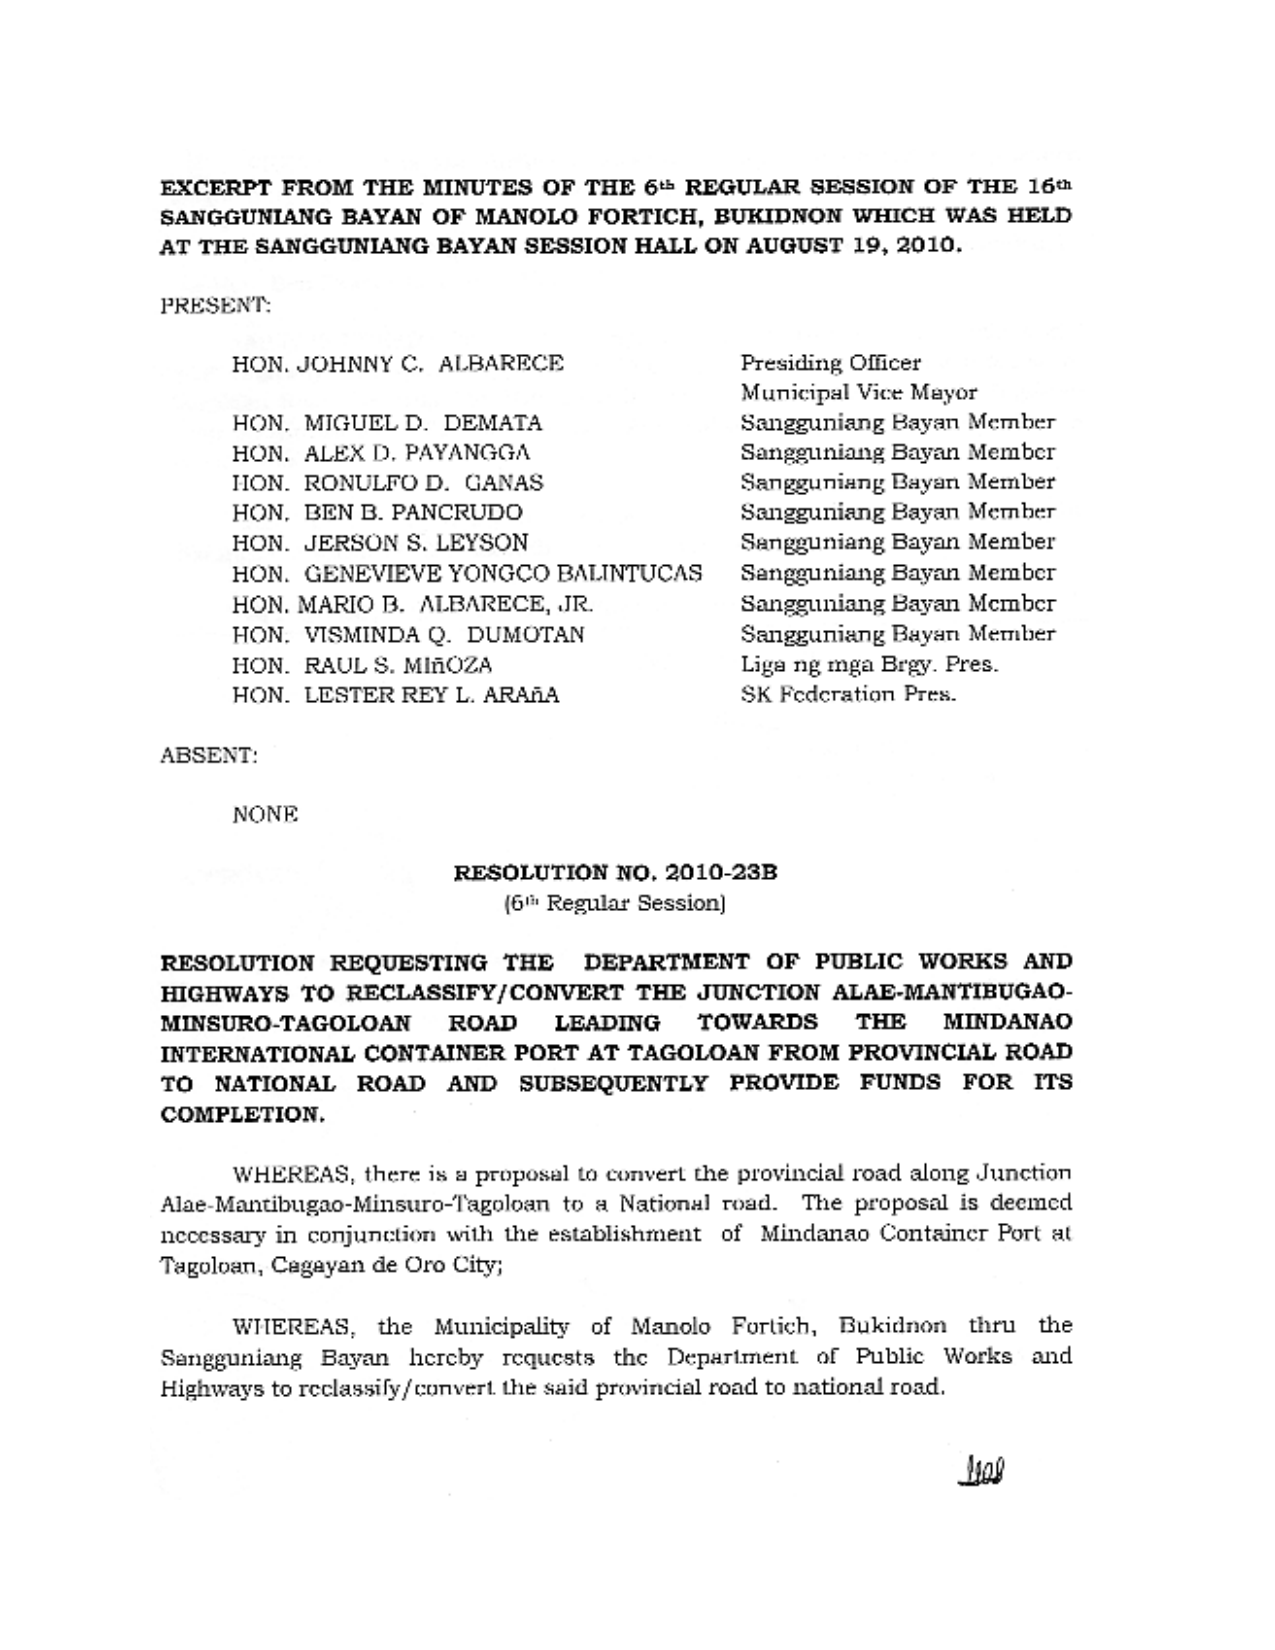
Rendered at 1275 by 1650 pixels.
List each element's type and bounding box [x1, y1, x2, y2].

picture [150, 149, 1094, 1500]
